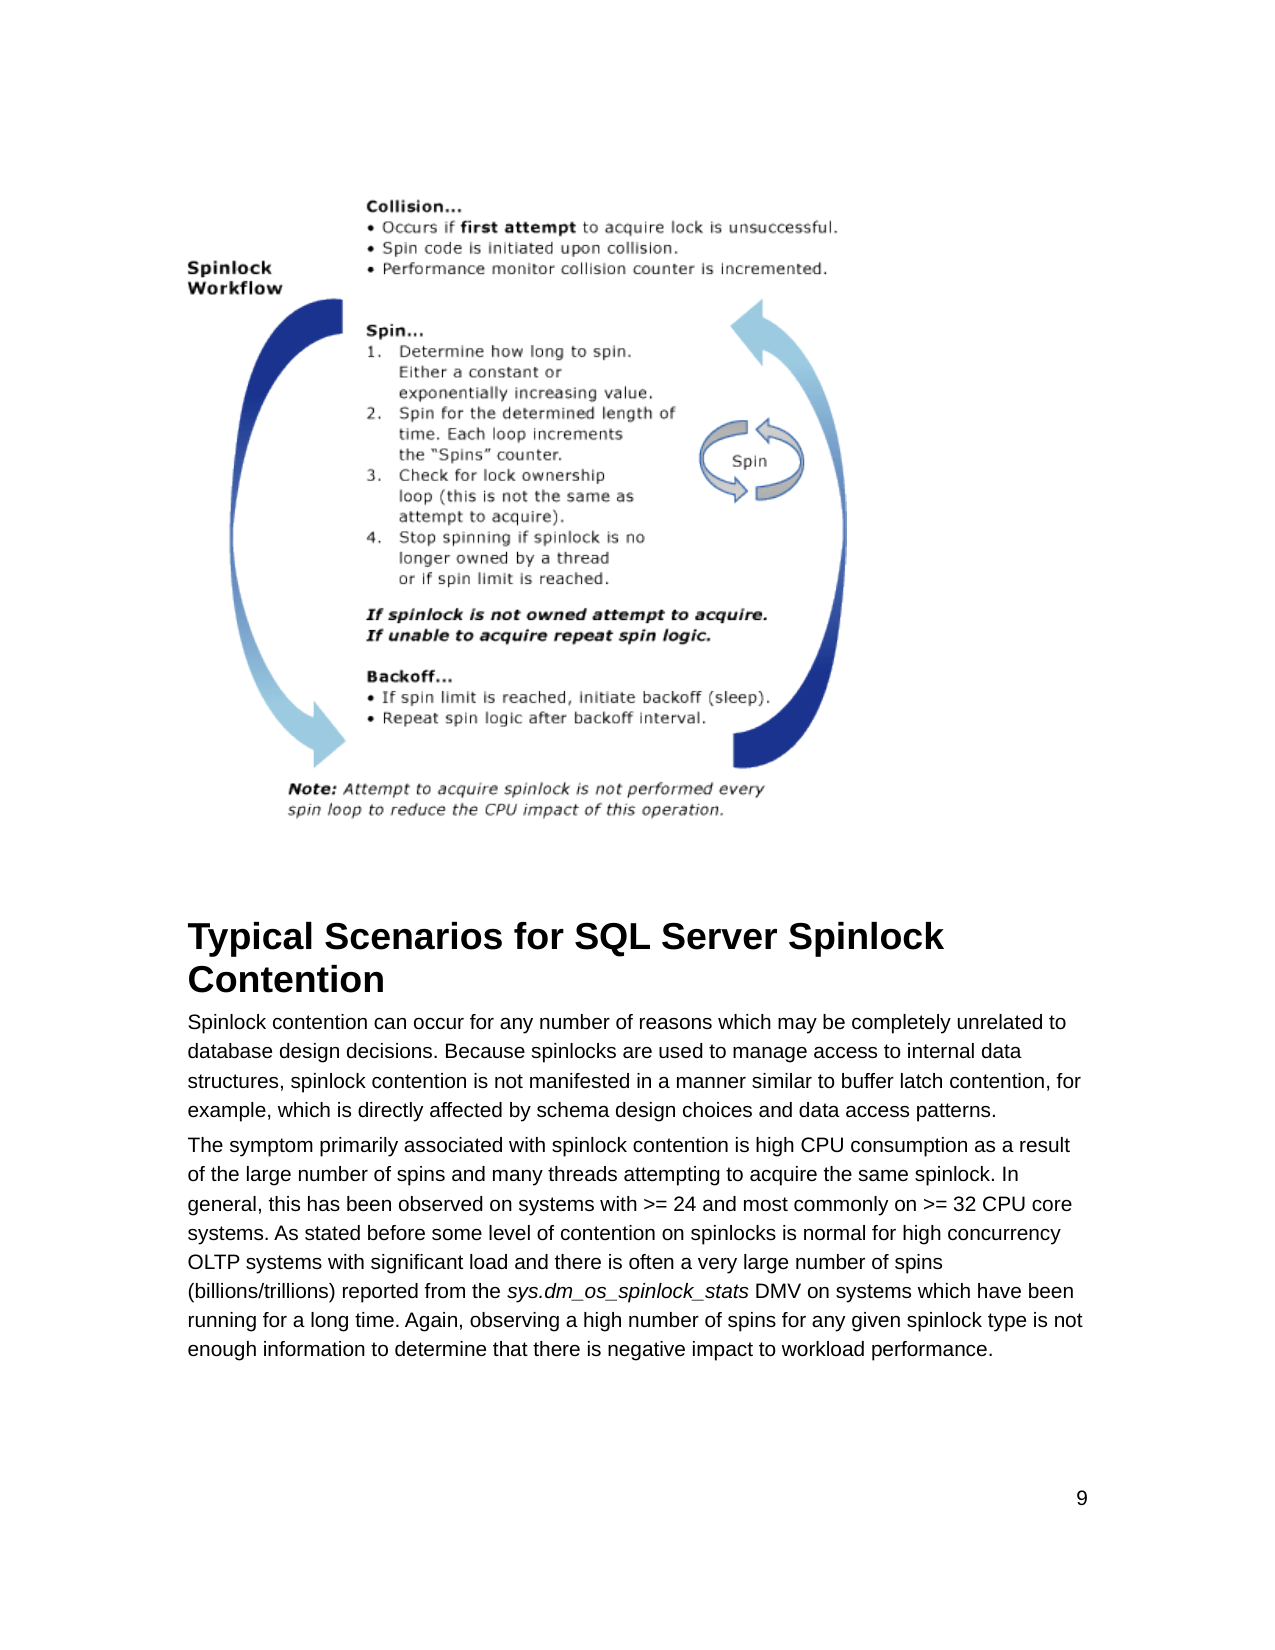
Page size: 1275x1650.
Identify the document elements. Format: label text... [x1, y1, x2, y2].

text The symptom primarily associated with spinlock contention is high CPU consumption as a result of the large number of spins and many threads attempting to acquire the same spinlock. In general, this has been observed on systems with >= 24 and most commonly on >= 32 CPU core systems. As stated before some level of contention on spinlocks is normal for high concurrency OLTP systems with significant load and there is often a very large number of spins (billions/trillions) reported from the sys.dm_os_spinlock_stats DMV on systems which have been running for a long time. Again, observing a high number of spins for any given spinlock type is not enough information to determine that there is negative impact to workload performance. [187, 1129, 1087, 1363]
text Spinlock contention can occur for any number of reasons which may be completely unrelated to database design decisions. Because spinlocks are used to manage access to internal data structures, spinlock contention is not manifested in a manner similar to buffer latch contention, for example, which is directly affected by schema design choices and data access patterns. [187, 1006, 1087, 1123]
subtitle Typical Scenarios for SQL Server Spinlock Contention [187, 914, 1087, 1000]
picture [187, 198, 847, 821]
